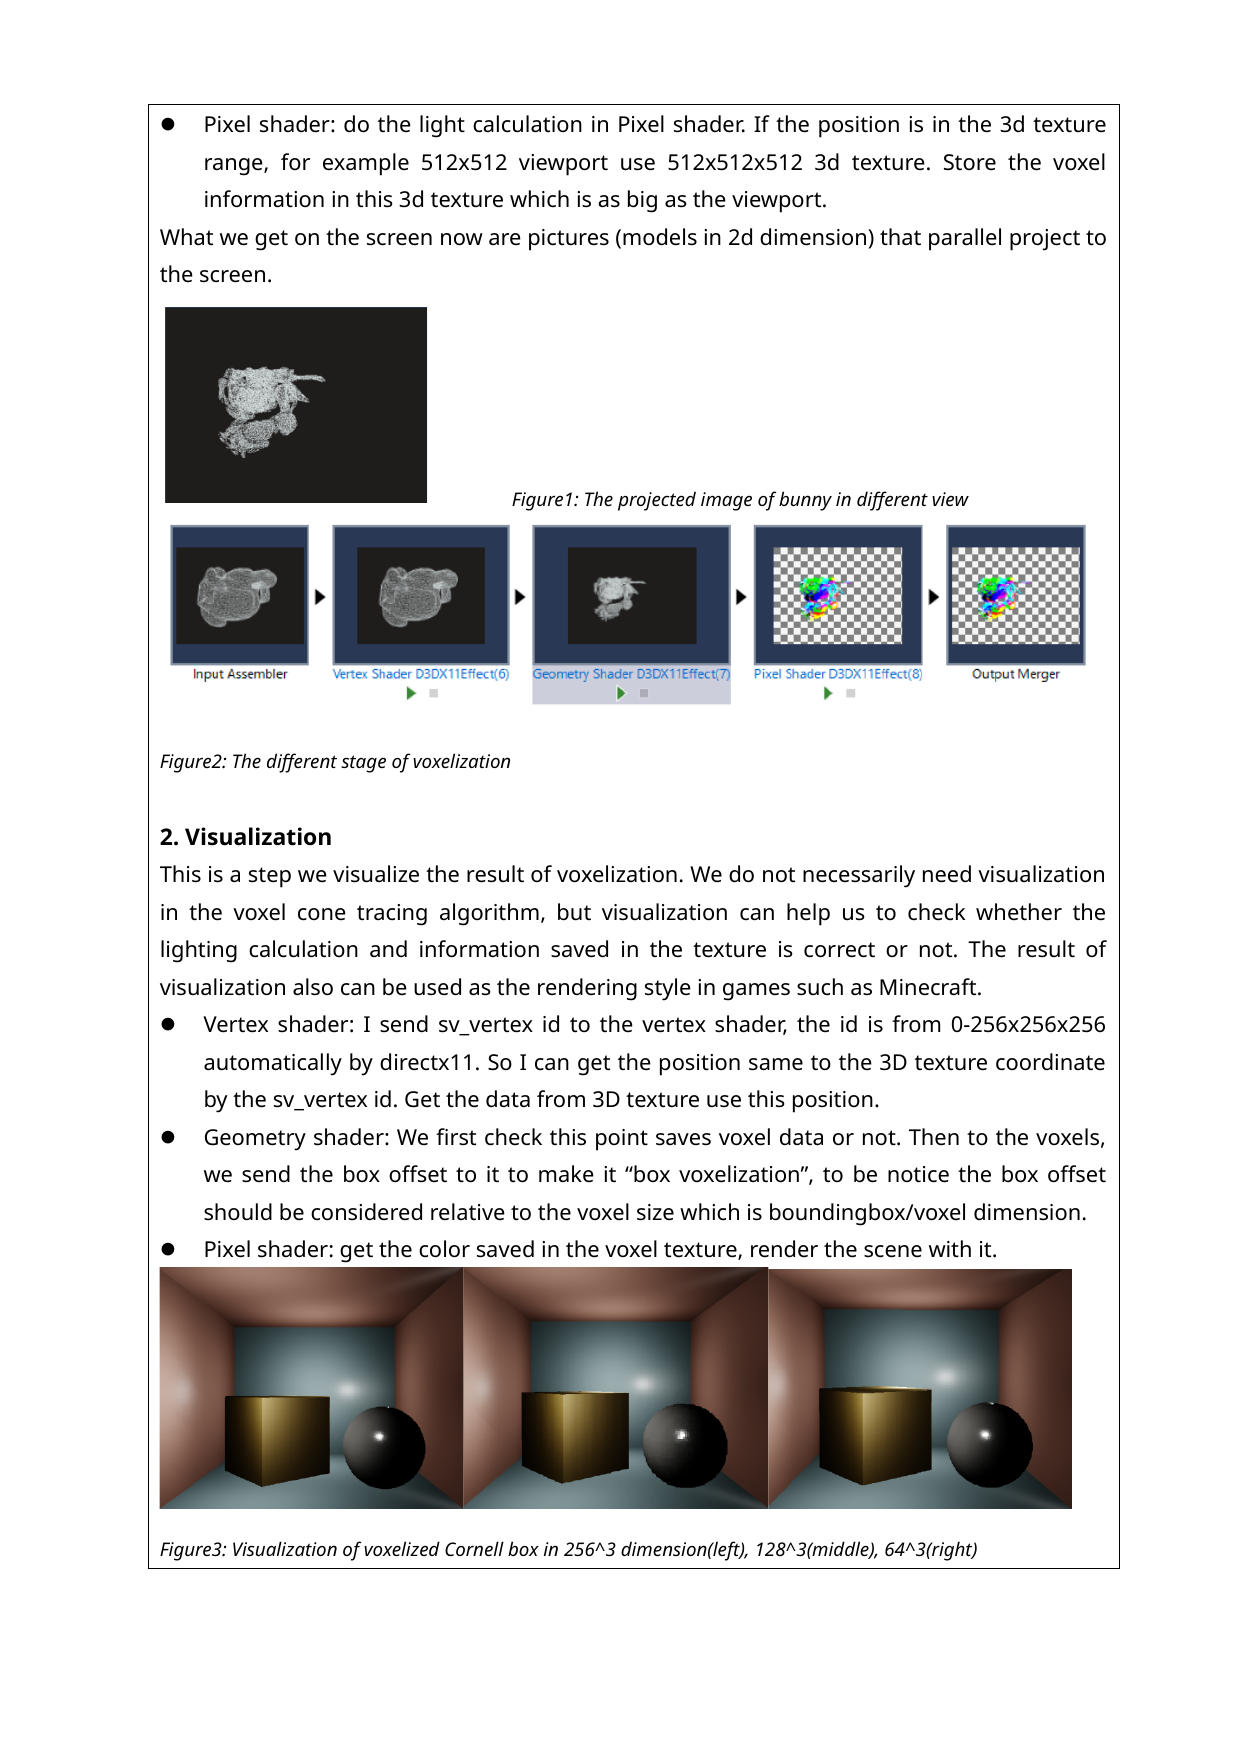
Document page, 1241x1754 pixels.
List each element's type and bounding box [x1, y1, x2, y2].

table_cell [149, 105, 1119, 1568]
picture [159, 517, 1107, 716]
picture [165, 307, 428, 503]
picture [159, 1267, 1072, 1509]
